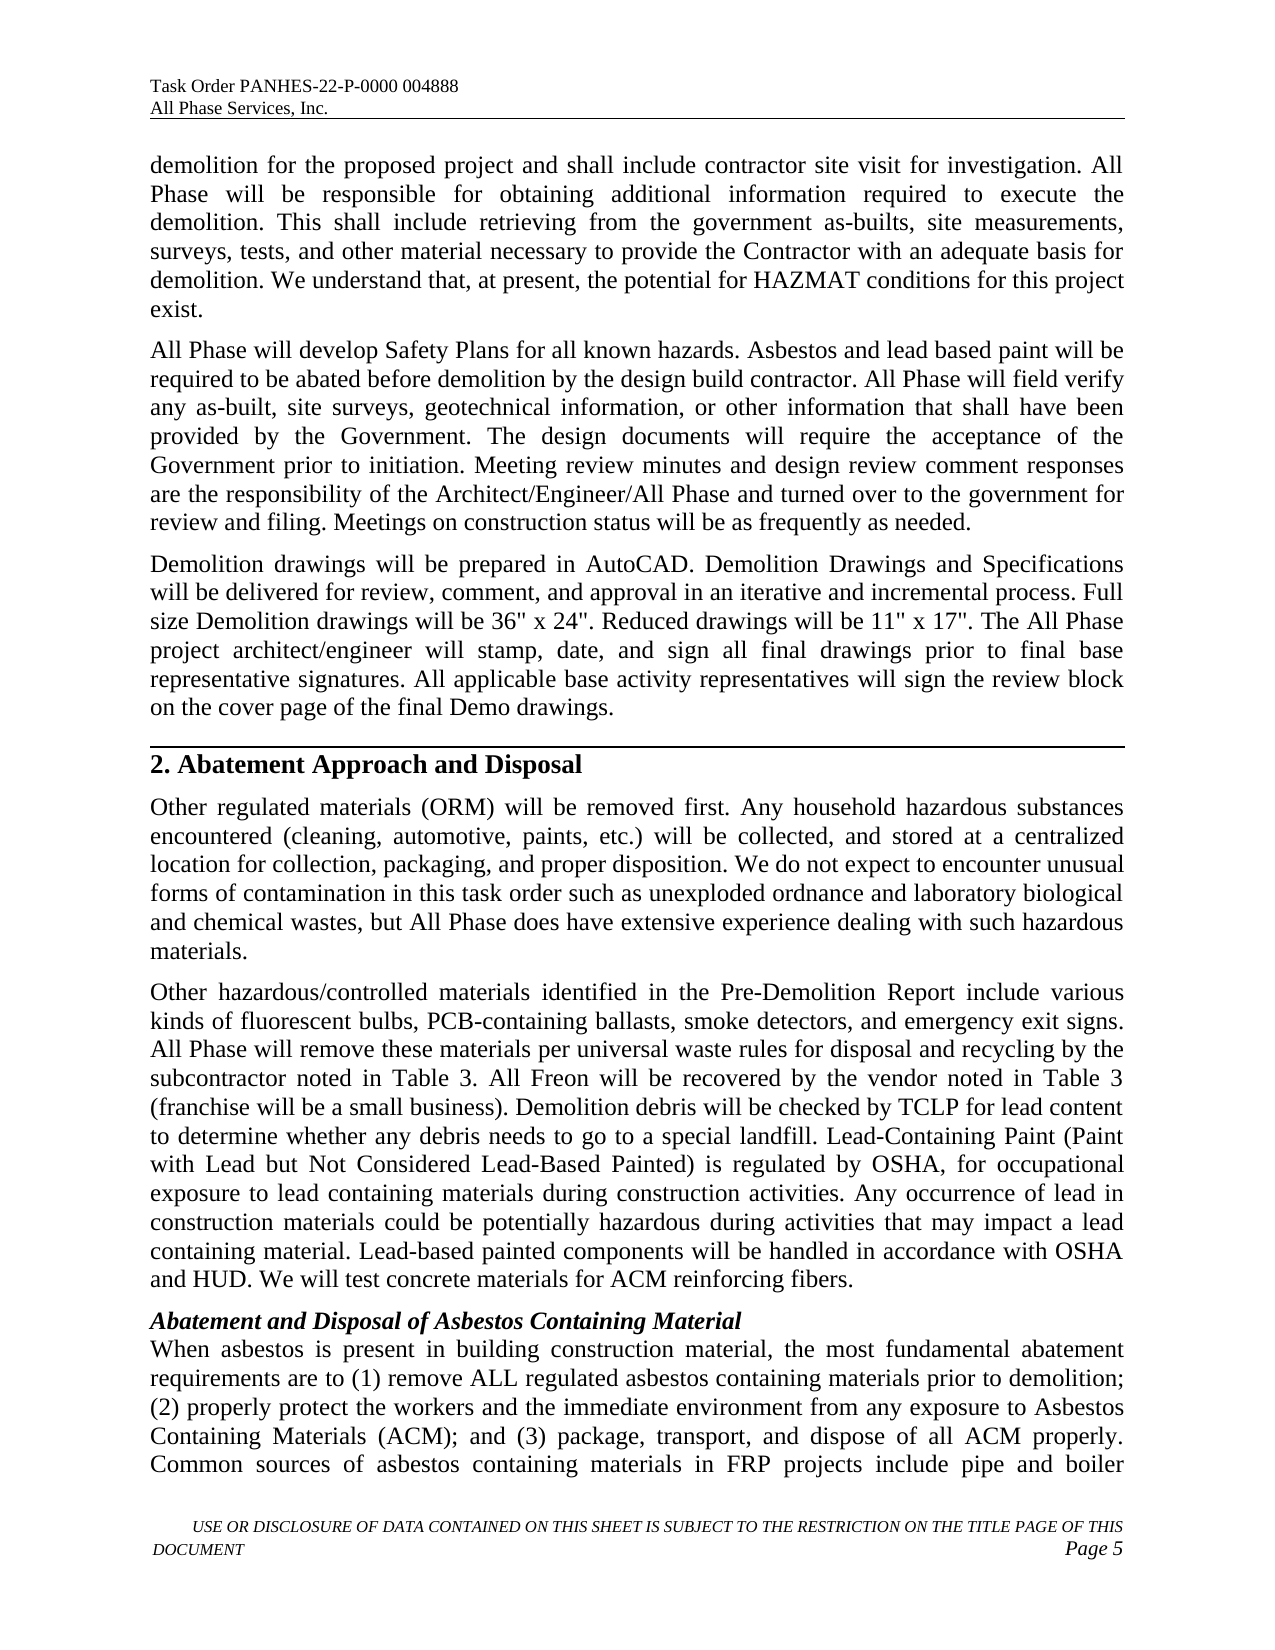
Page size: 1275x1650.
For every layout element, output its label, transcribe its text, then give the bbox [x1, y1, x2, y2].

subtitle Abatement and Disposal of Asbestos Containing Material [150, 1306, 1125, 1334]
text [150, 1334, 1125, 1478]
text Demolition drawings will be prepared in AutoCAD. Demolition Drawings and Specifications will be delivered for review, comment, and approval in an iterative and incremental process. Full size Demolition drawings will be 36" x 24". Reduced drawings will be 11" x 17". The All Phase project architect/engineer will stamp, date, and sign all final drawings prior to final base representative signatures. All applicable base activity representatives will sign the review block on the cover page of the final Demo drawings. [150, 549, 1125, 721]
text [150, 150, 1125, 322]
text All Phase will develop Safety Plans for all known hazards. Asbestos and lead based paint will be required to be abated before demolition by the design build contractor. All Phase will field verify any as-built, site surveys, geotechnical information, or other information that shall have been provided by the Government. The design documents will require the acceptance of the Government prior to initiation. Meeting review minutes and design review comment responses are the responsibility of the Architect/Engineer/All Phase and turned over to the government for review and filing. Meetings on construction status will be as frequently as needed. [150, 335, 1125, 536]
text Other hazardous/controlled materials identified in the Pre-Demolition Report include various kinds of fluorescent bulbs, PCB-containing ballasts, smoke detectors, and emergency exit signs. All Phase will remove these materials per universal waste rules for disposal and recycling by the subcontractor noted in Table 3. All Freon will be recovered by the vendor noted in Table 3 (franchise will be a small business). Demolition debris will be checked by TCLP for lead content to determine whether any debris needs to go to a special landfill. Lead-Containing Paint (Paint with Lead but Not Considered Lead-Based Painted) is regulated by OSHA, for occupational exposure to lead containing materials during construction activities. Any occurrence of lead in construction materials could be potentially hazardous during activities that may impact a lead containing material. Lead-based painted components will be handled in accordance with OSHA and HUD. We will test concrete materials for ACM reinforcing fibers. [150, 977, 1125, 1293]
subtitle 2. Abatement Approach and Disposal [150, 748, 1125, 779]
text Other regulated materials (ORM) will be removed first. Any household hazardous substances encountered (cleaning, automotive, paints, etc.) will be collected, and stored at a centralized location for collection, packaging, and proper disposition. We do not expect to encounter unusual forms of contamination in this task order such as unexploded ordnance and laboratory biological and chemical wastes, but All Phase does have extensive experience dealing with such hazardous materials. [150, 792, 1125, 964]
